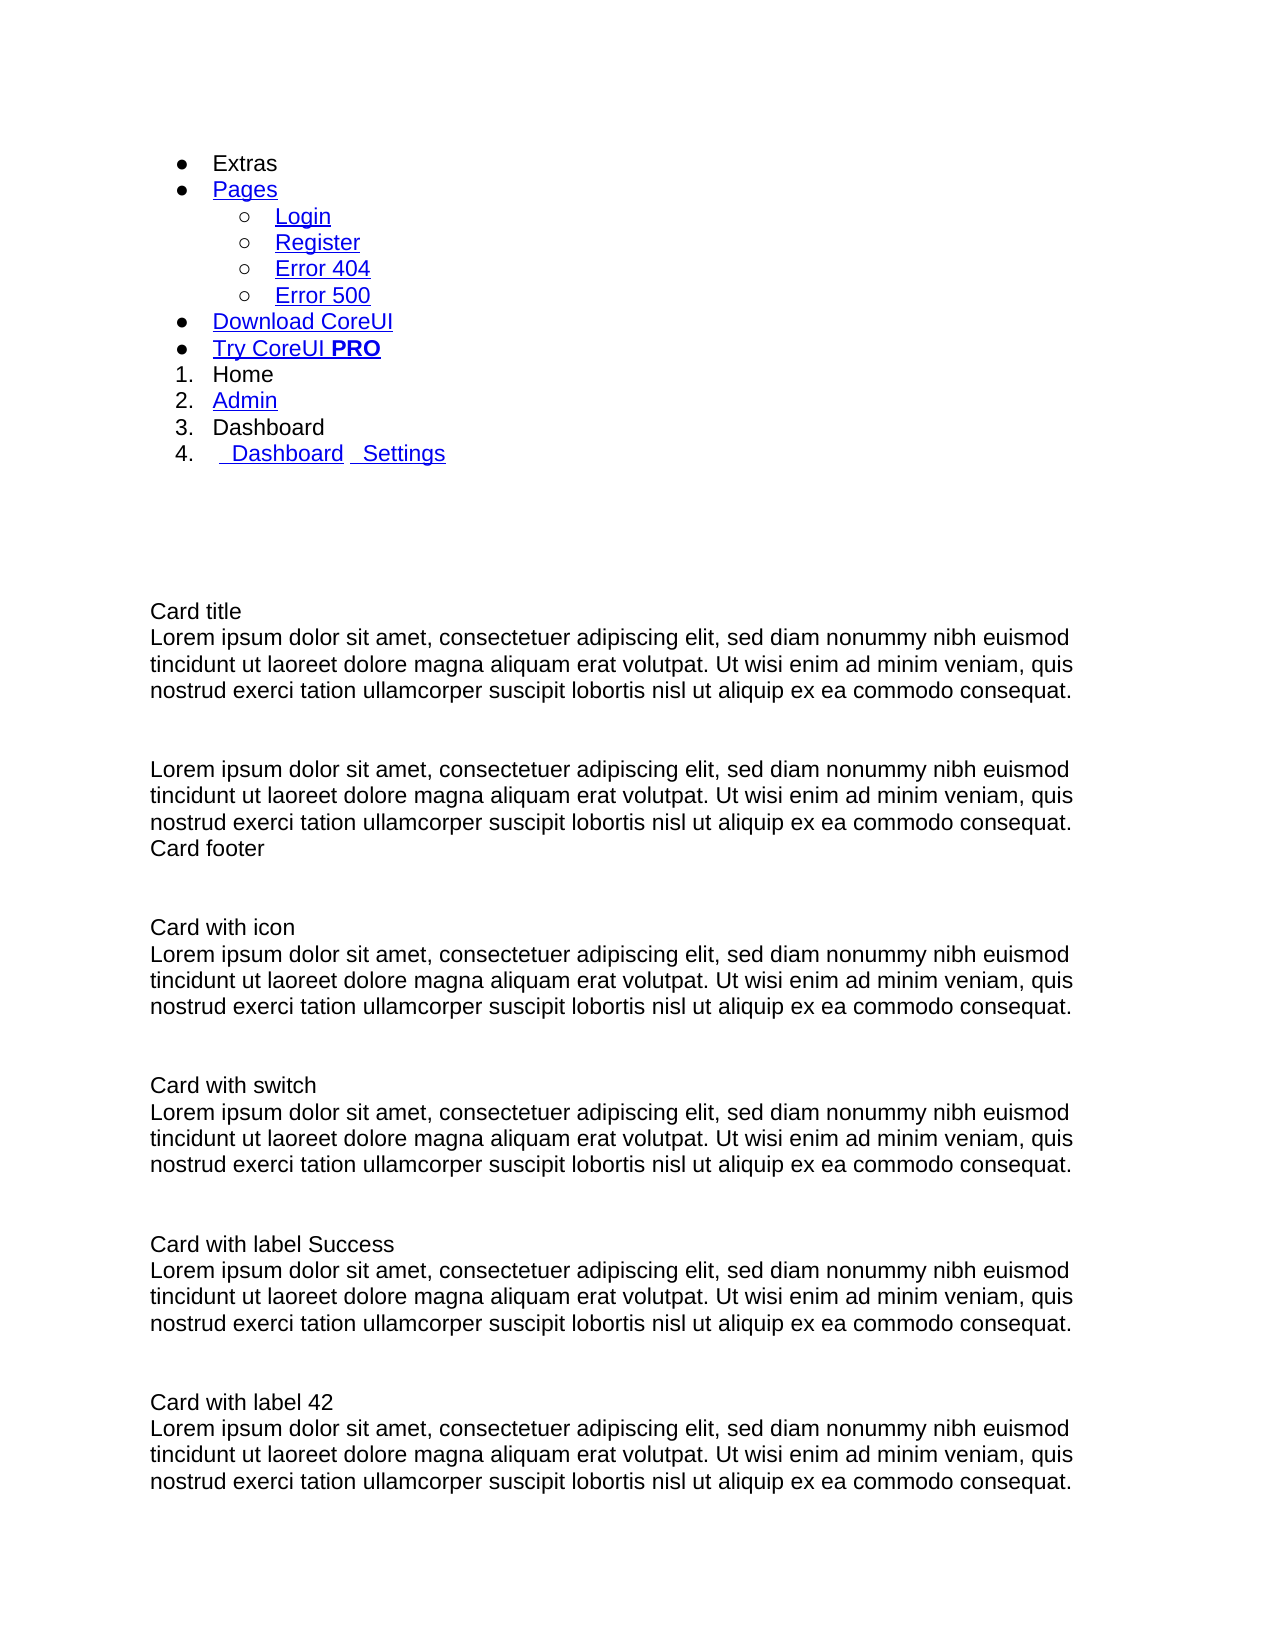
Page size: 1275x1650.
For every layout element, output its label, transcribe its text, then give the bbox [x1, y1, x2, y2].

list Home [175, 361, 1125, 387]
list Dashboard Settings [175, 440, 1125, 466]
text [150, 1415, 1125, 1494]
list Error 500 [237, 282, 1125, 308]
list Try CoreUI PRO [175, 334, 1125, 361]
list Dashboard [175, 413, 1125, 440]
list Download CoreUI [175, 308, 1125, 334]
text Card with switch [150, 1072, 1125, 1099]
list Register [237, 229, 1125, 255]
list Admin [175, 387, 1125, 413]
text Card with label 42 [150, 1389, 1125, 1415]
text Card footer [150, 835, 1125, 862]
text Card with label Success [150, 1231, 1125, 1257]
list Pages [175, 176, 1125, 203]
text Card with icon [150, 914, 1125, 941]
list Error 404 [237, 255, 1125, 282]
text Card title [150, 598, 1125, 624]
list Login [237, 203, 1125, 229]
list Extras [175, 150, 1125, 176]
